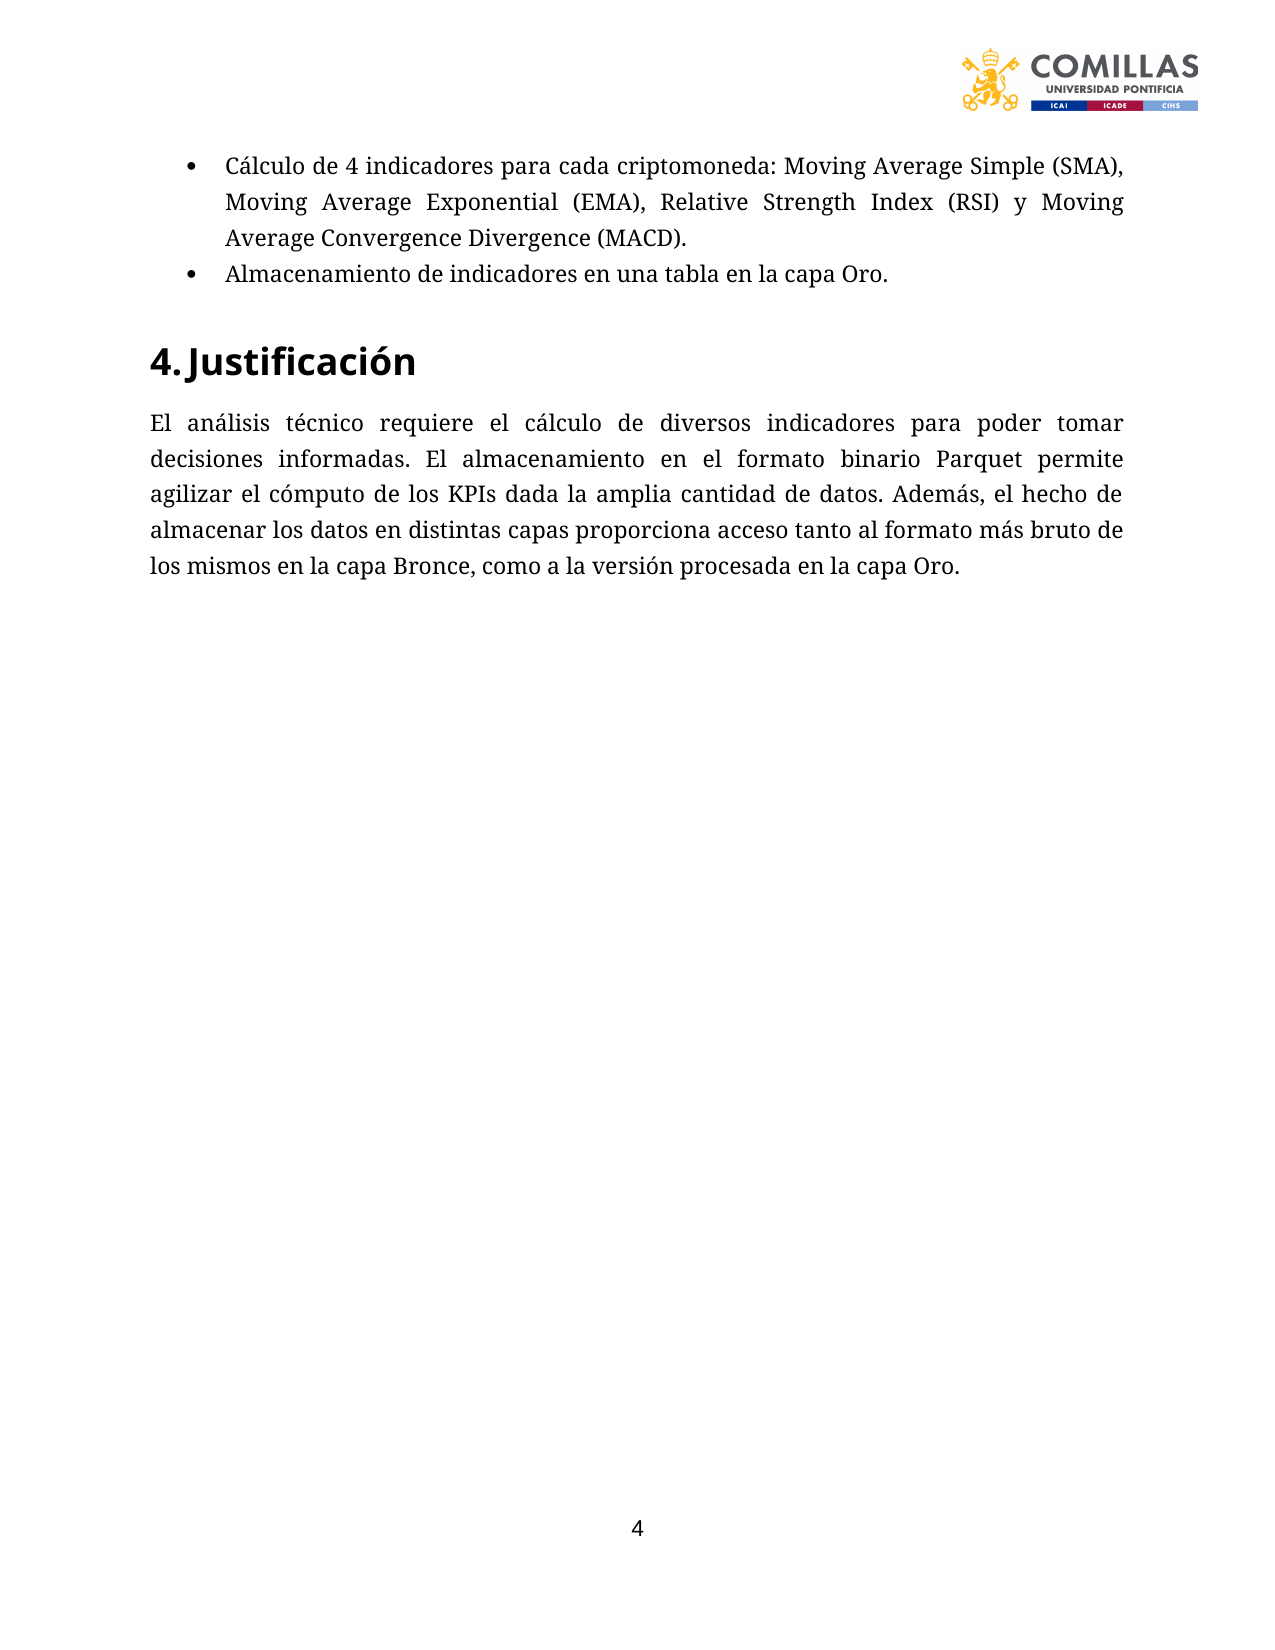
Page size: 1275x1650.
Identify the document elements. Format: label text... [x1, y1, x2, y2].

text El análisis técnico requiere el cálculo de diversos indicadores para poder tomar decisiones informadas. El almacenamiento en el formato binario Parquet permite agilizar el cómputo de los KPIs dada la amplia cantidad de datos. Además, el hecho de almacenar los datos en distintas capas proporciona acceso tanto al formato más bruto de los mismos en la capa Bronce, como a la versión procesada en la capa Oro. [150, 407, 1125, 582]
picture [961, 48, 1198, 111]
subtitle Justificación [150, 335, 1125, 386]
list Almacenamiento de indicadores en una tabla en la capa Oro. [187, 258, 1125, 289]
list Cálculo de 4 indicadores para cada criptomoneda: Moving Average Simple (SMA), Moving Average Exponential (EMA), Relative Strength Index (RSI) y Moving Average Convergence Divergence (MACD). [187, 150, 1125, 253]
